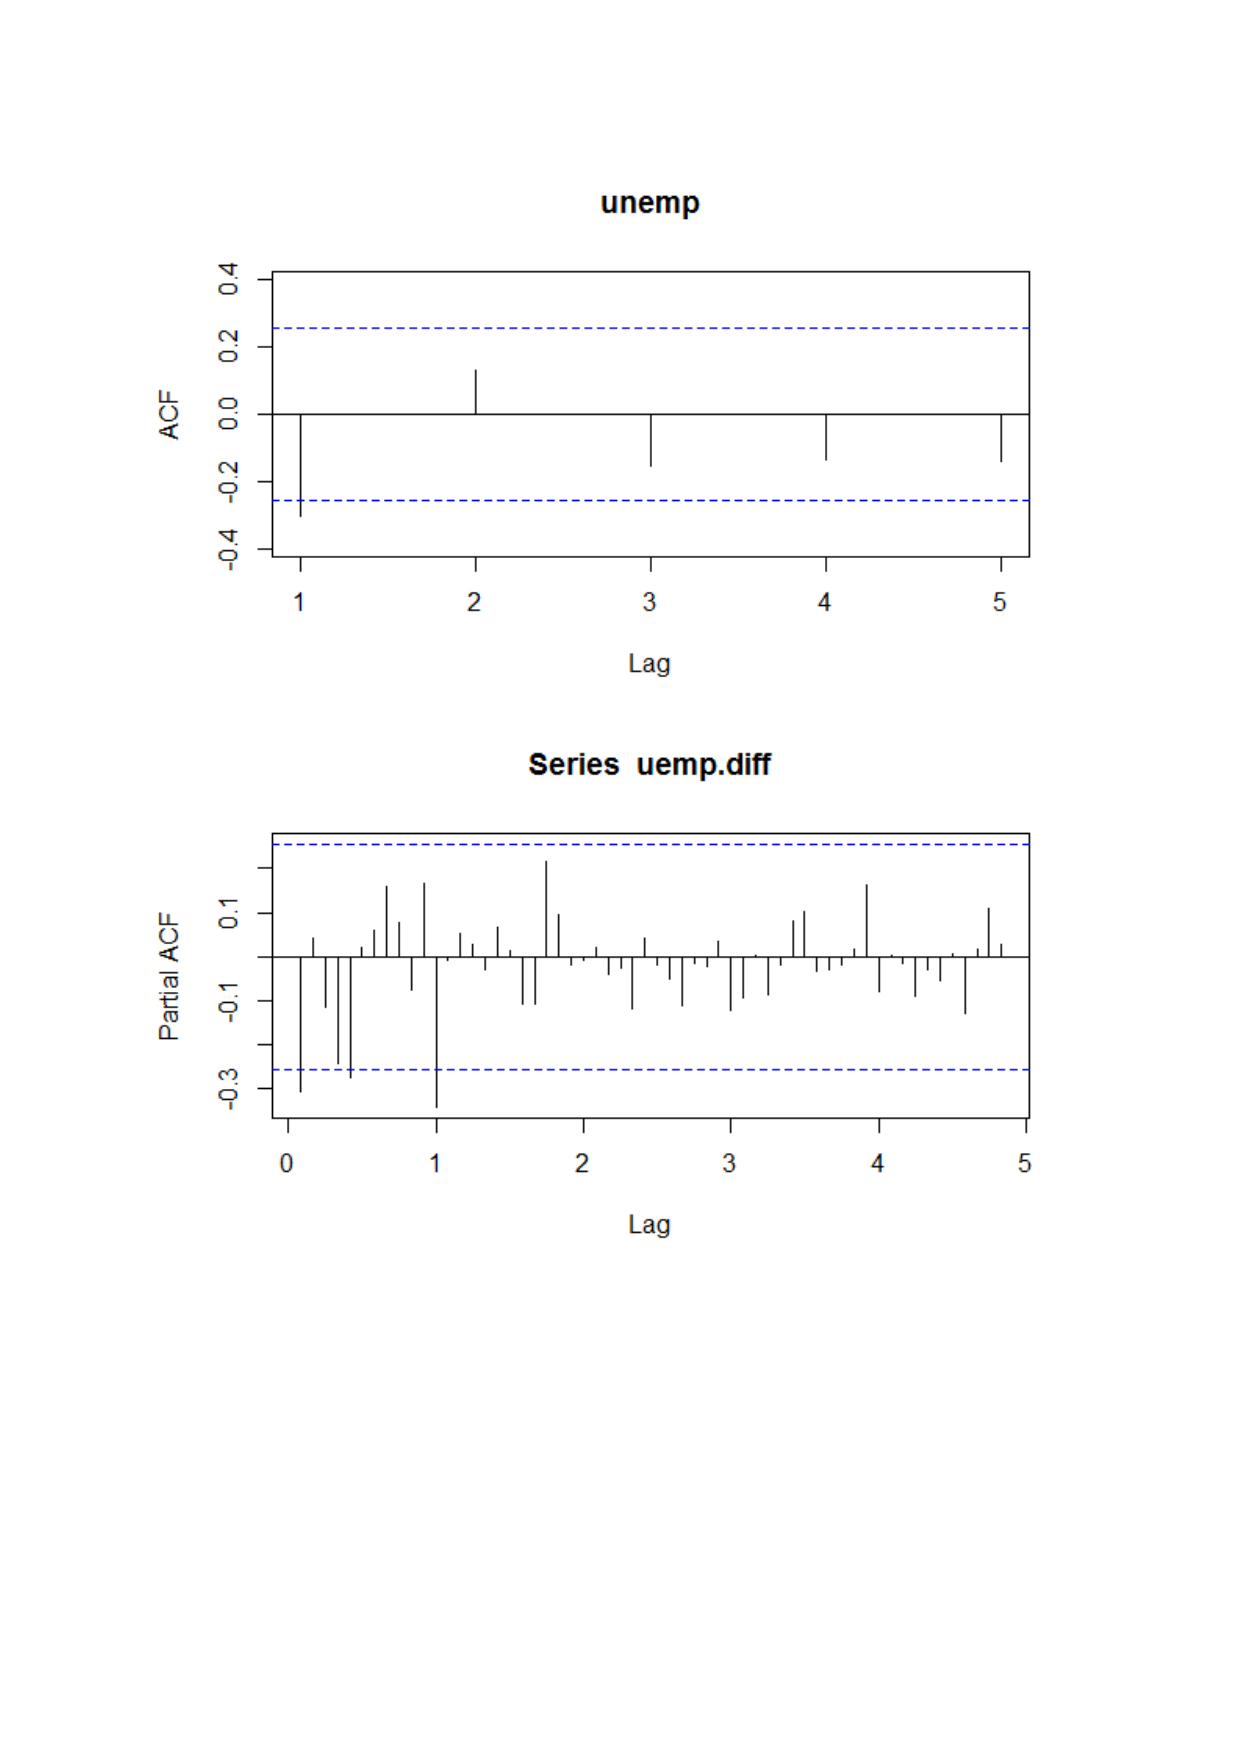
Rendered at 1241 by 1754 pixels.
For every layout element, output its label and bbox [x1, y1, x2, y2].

picture [150, 711, 1093, 1271]
picture [150, 150, 1093, 710]
